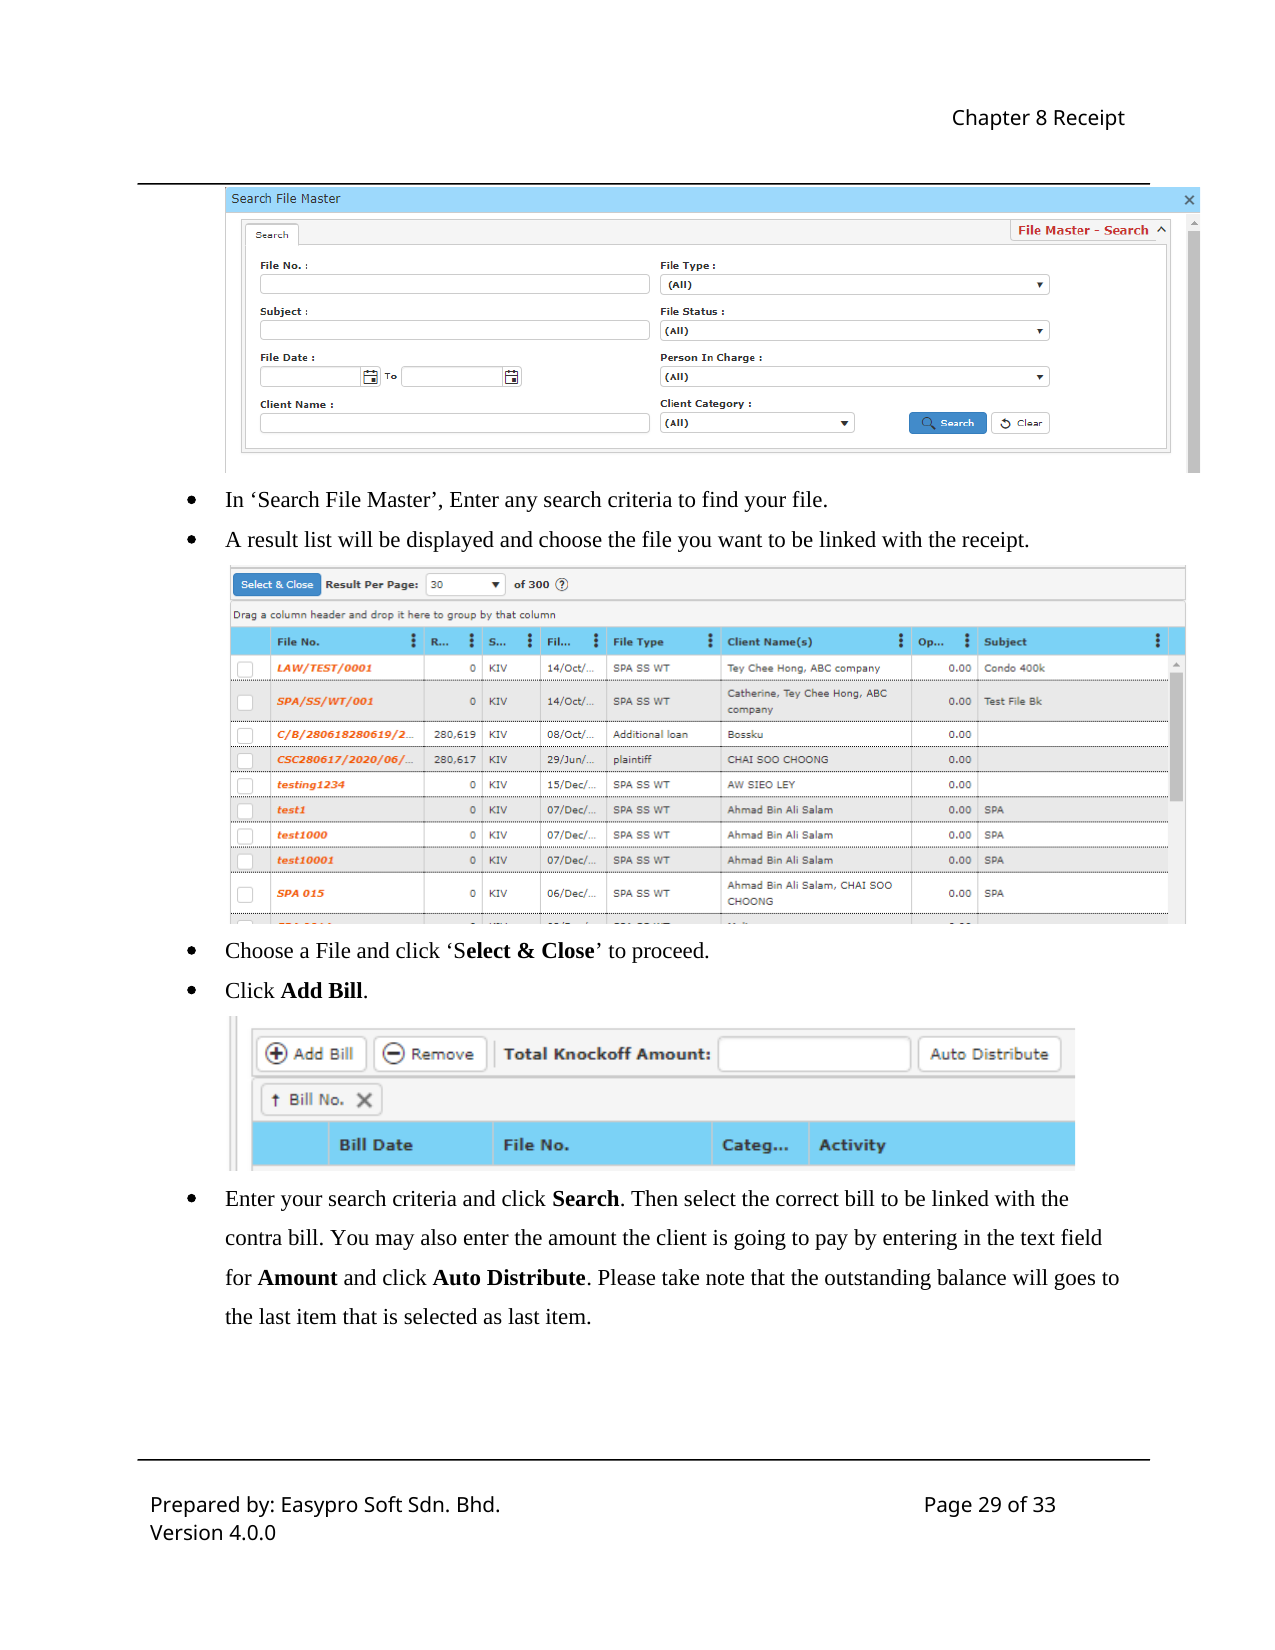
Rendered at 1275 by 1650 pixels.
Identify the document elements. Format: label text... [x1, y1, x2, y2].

list Enter your search criteria and click Search. Then select the correct bill to be linked with the contra bill. You may also enter the amount the client is going to pay by entering in the text field for Amount and click Auto Distribute. Please take note that the outstanding balance will goes to the last item that is selected as last item. [187, 1185, 1125, 1329]
picture [225, 1016, 1075, 1171]
list In ‘Search File Master’, Enter any search criteria to find your file. [187, 487, 1125, 513]
list A result list will be displayed and choose the file you want to be linked with the receipt. [187, 526, 1125, 552]
picture [225, 187, 1200, 473]
list Choose a File and click ‘Select & Close’ to proceed. [187, 937, 1125, 963]
picture [225, 565, 1200, 924]
list Click Add Bill. [187, 977, 1125, 1003]
